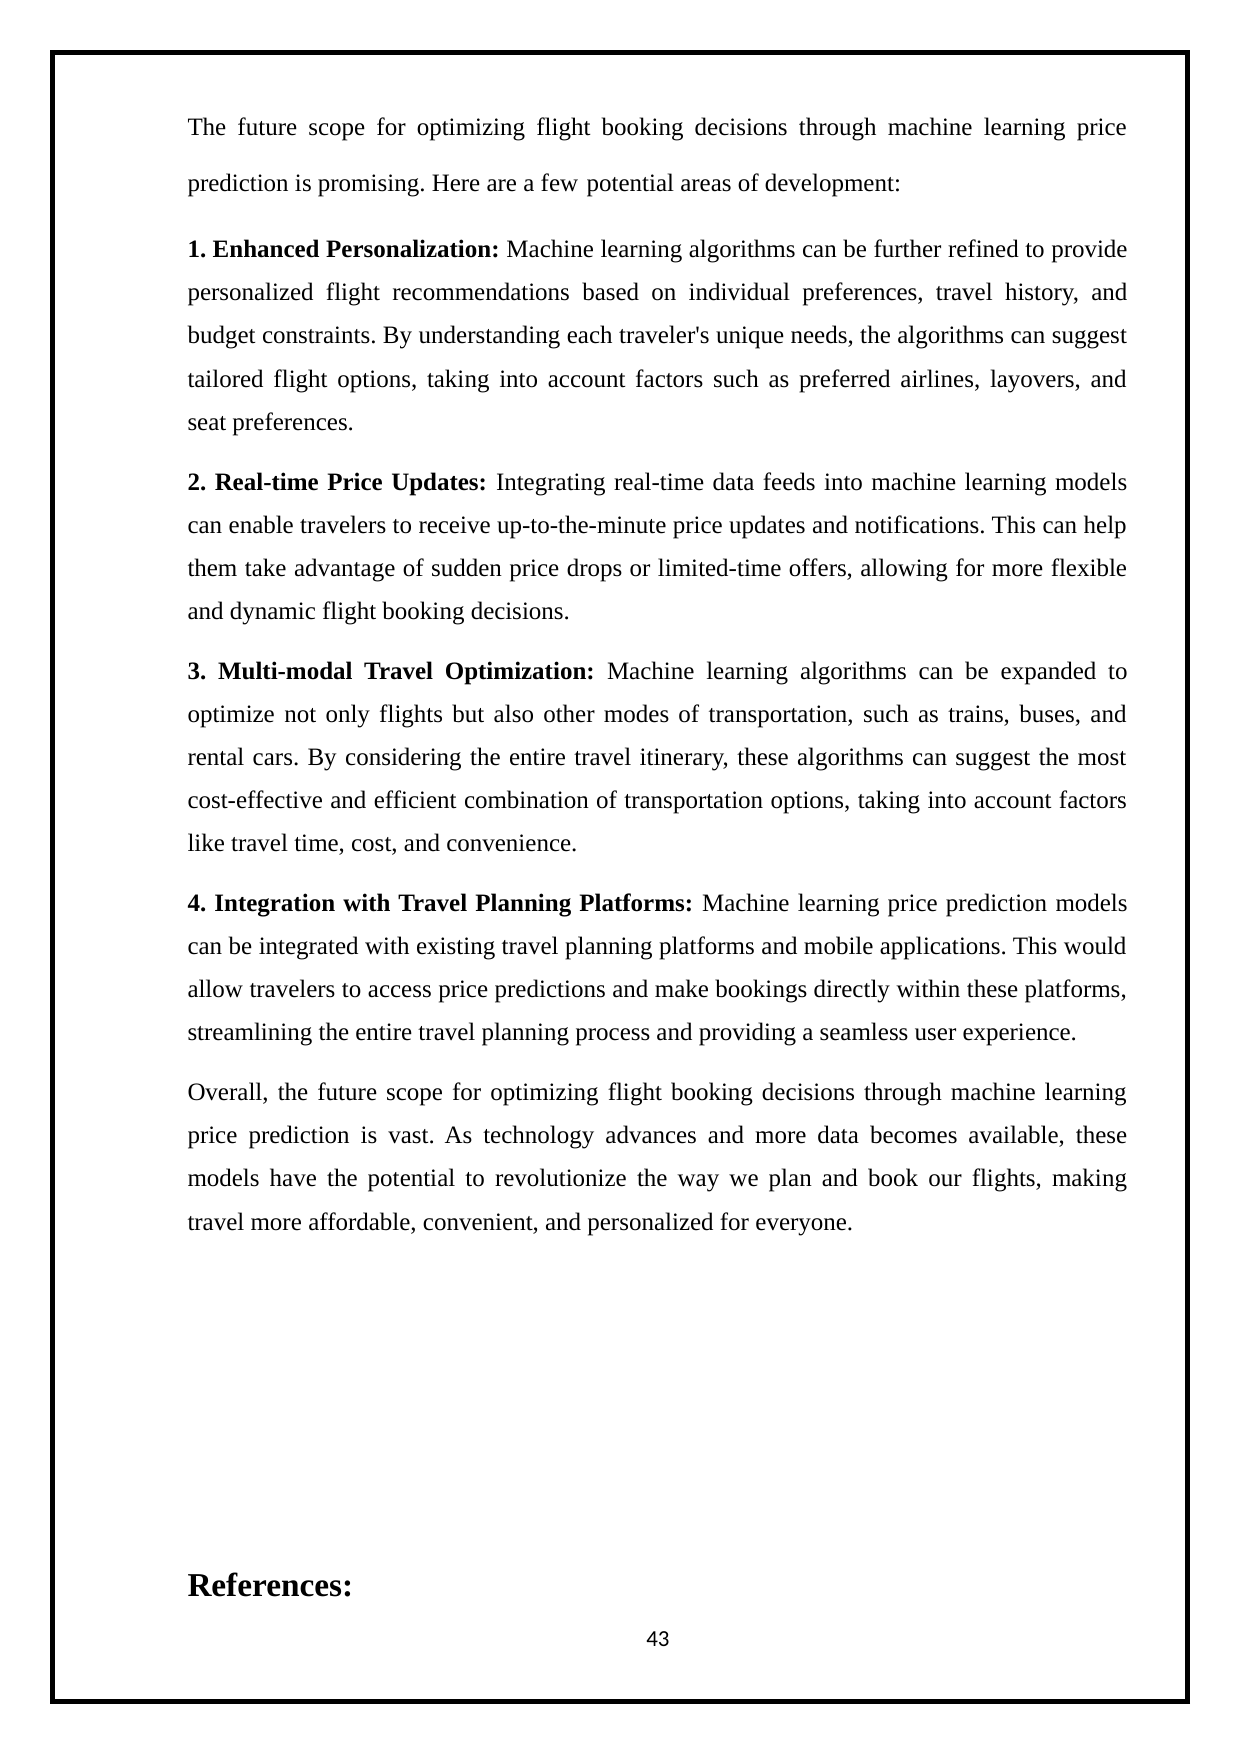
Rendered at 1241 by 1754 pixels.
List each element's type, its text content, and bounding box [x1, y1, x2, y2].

text 3. Multi-modal Travel Optimization: Machine learning algorithms can be expanded to optimize not only flights but also other modes of transportation, such as trains, buses, and rental cars. By considering the entire travel itinerary, these algorithms can suggest the most cost-effective and efficient combination of transportation options, taking into account factors like travel time, cost, and convenience. [187, 656, 1128, 857]
text The future scope for optimizing flight booking decisions through machine learning price prediction is promising. Here are a few potential areas of development: [187, 112, 1128, 198]
text 4. Integration with Travel Planning Platforms: Machine learning price prediction models can be integrated with existing travel planning platforms and mobile applications. This would allow travelers to access price predictions and make bookings directly within these platforms, streamlining the entire travel planning process and providing a seamless user experience. [187, 888, 1128, 1046]
text Overall, the future scope for optimizing flight booking decisions through machine learning price prediction is vast. As technology advances and more data becomes available, these models have the potential to revolutionize the way we plan and book our flights, making travel more affordable, convenient, and personalized for everyone. [187, 1077, 1128, 1235]
text References: [187, 1565, 1128, 1604]
text 2. Real-time Price Updates: Integrating real-time data feeds into machine learning models can enable travelers to receive up-to-the-minute price updates and notifications. This can help them take advantage of sudden price drops or limited-time offers, allowing for more flexible and dynamic flight booking decisions. [187, 467, 1128, 625]
text 1. Enhanced Personalization: Machine learning algorithms can be further refined to provide personalized flight recommendations based on individual preferences, travel history, and budget constraints. By understanding each traveler's unique needs, the algorithms can suggest tailored flight options, taking into account factors such as preferred airlines, layovers, and seat preferences. [187, 234, 1128, 436]
